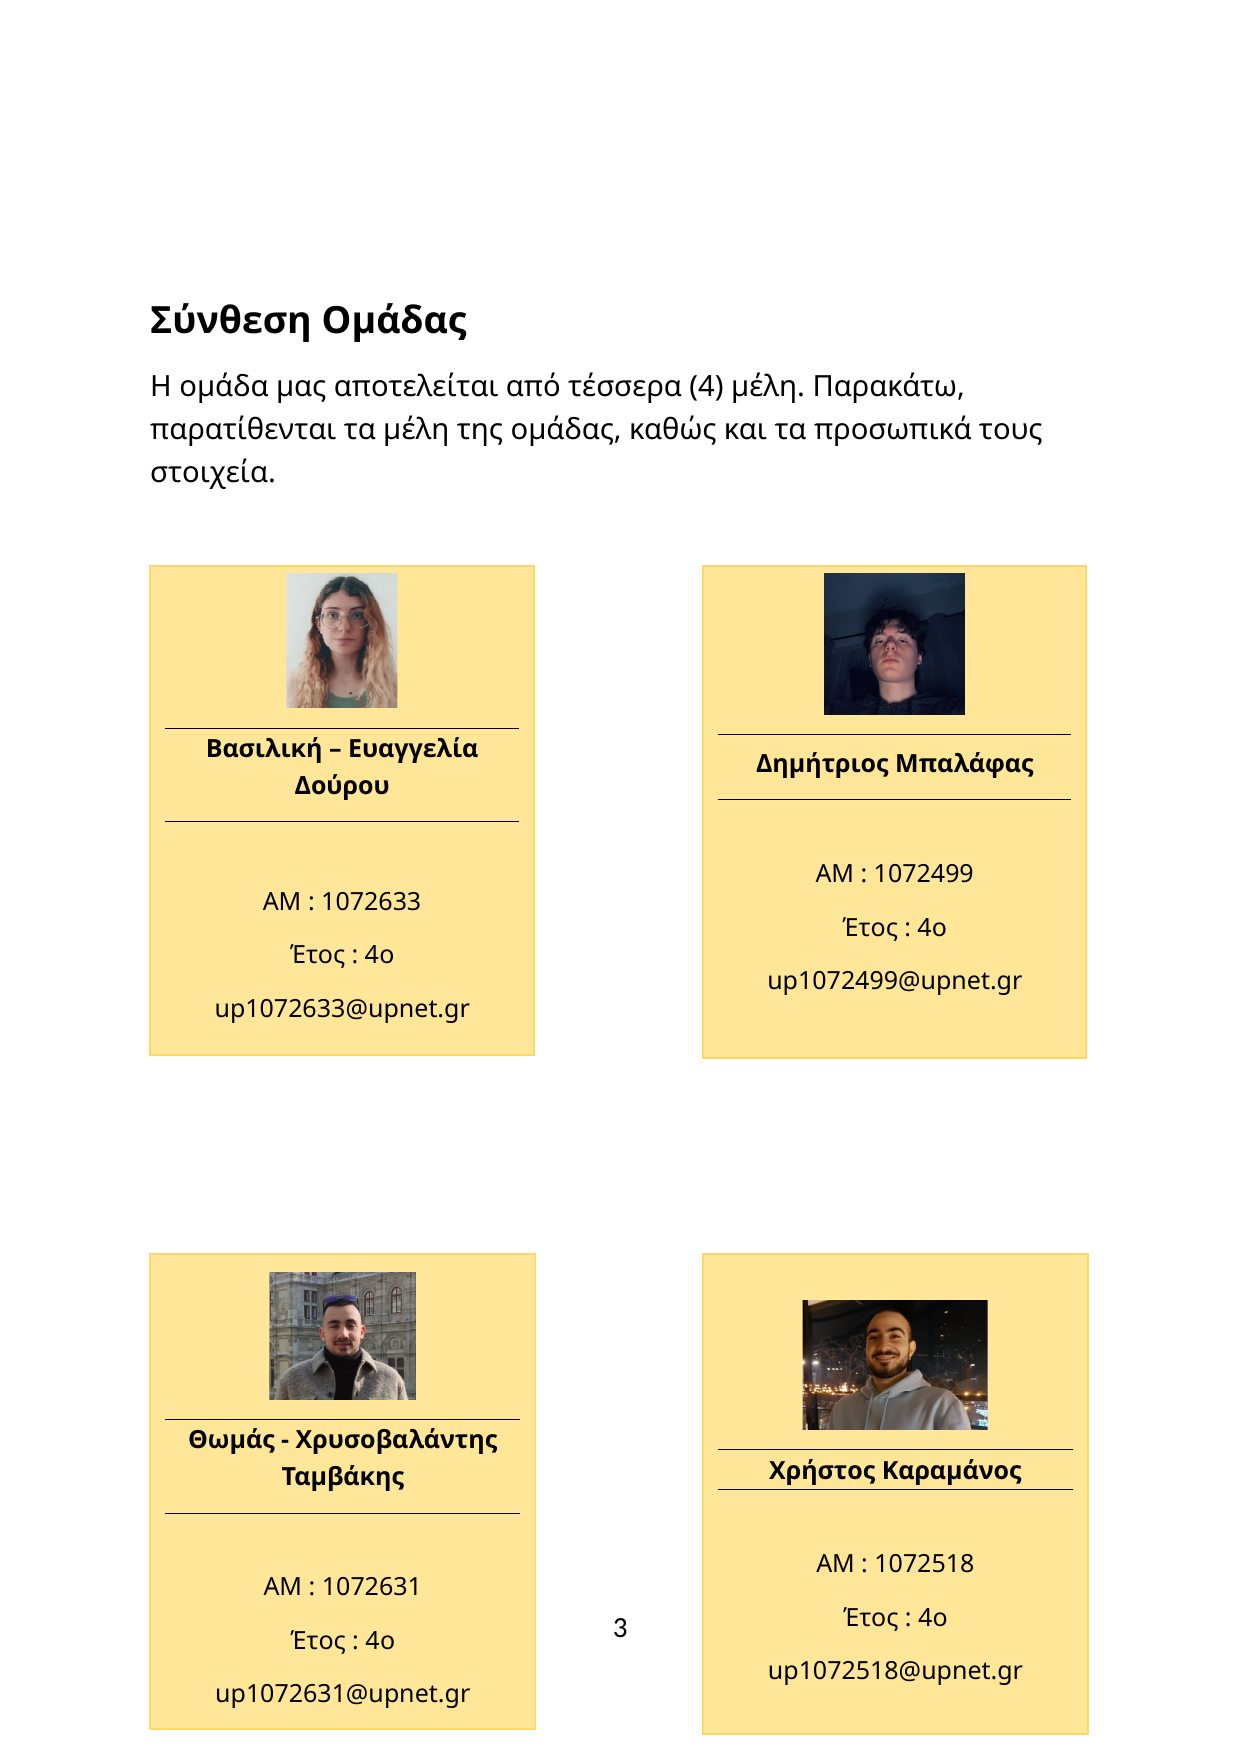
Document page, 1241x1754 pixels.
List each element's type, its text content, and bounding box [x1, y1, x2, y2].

picture [802, 1300, 988, 1430]
text Σύνθεση Ομάδας [150, 293, 1090, 344]
picture [286, 573, 398, 708]
picture [824, 573, 965, 715]
picture [269, 1272, 416, 1400]
text Η ομάδα μας αποτελείται από τέσσερα (4) μέλη. Παρακάτω, παρατίθενται τα μέλη της ομάδας, καθώς και τα προσωπικά τους στοιχεία. [150, 365, 1090, 491]
